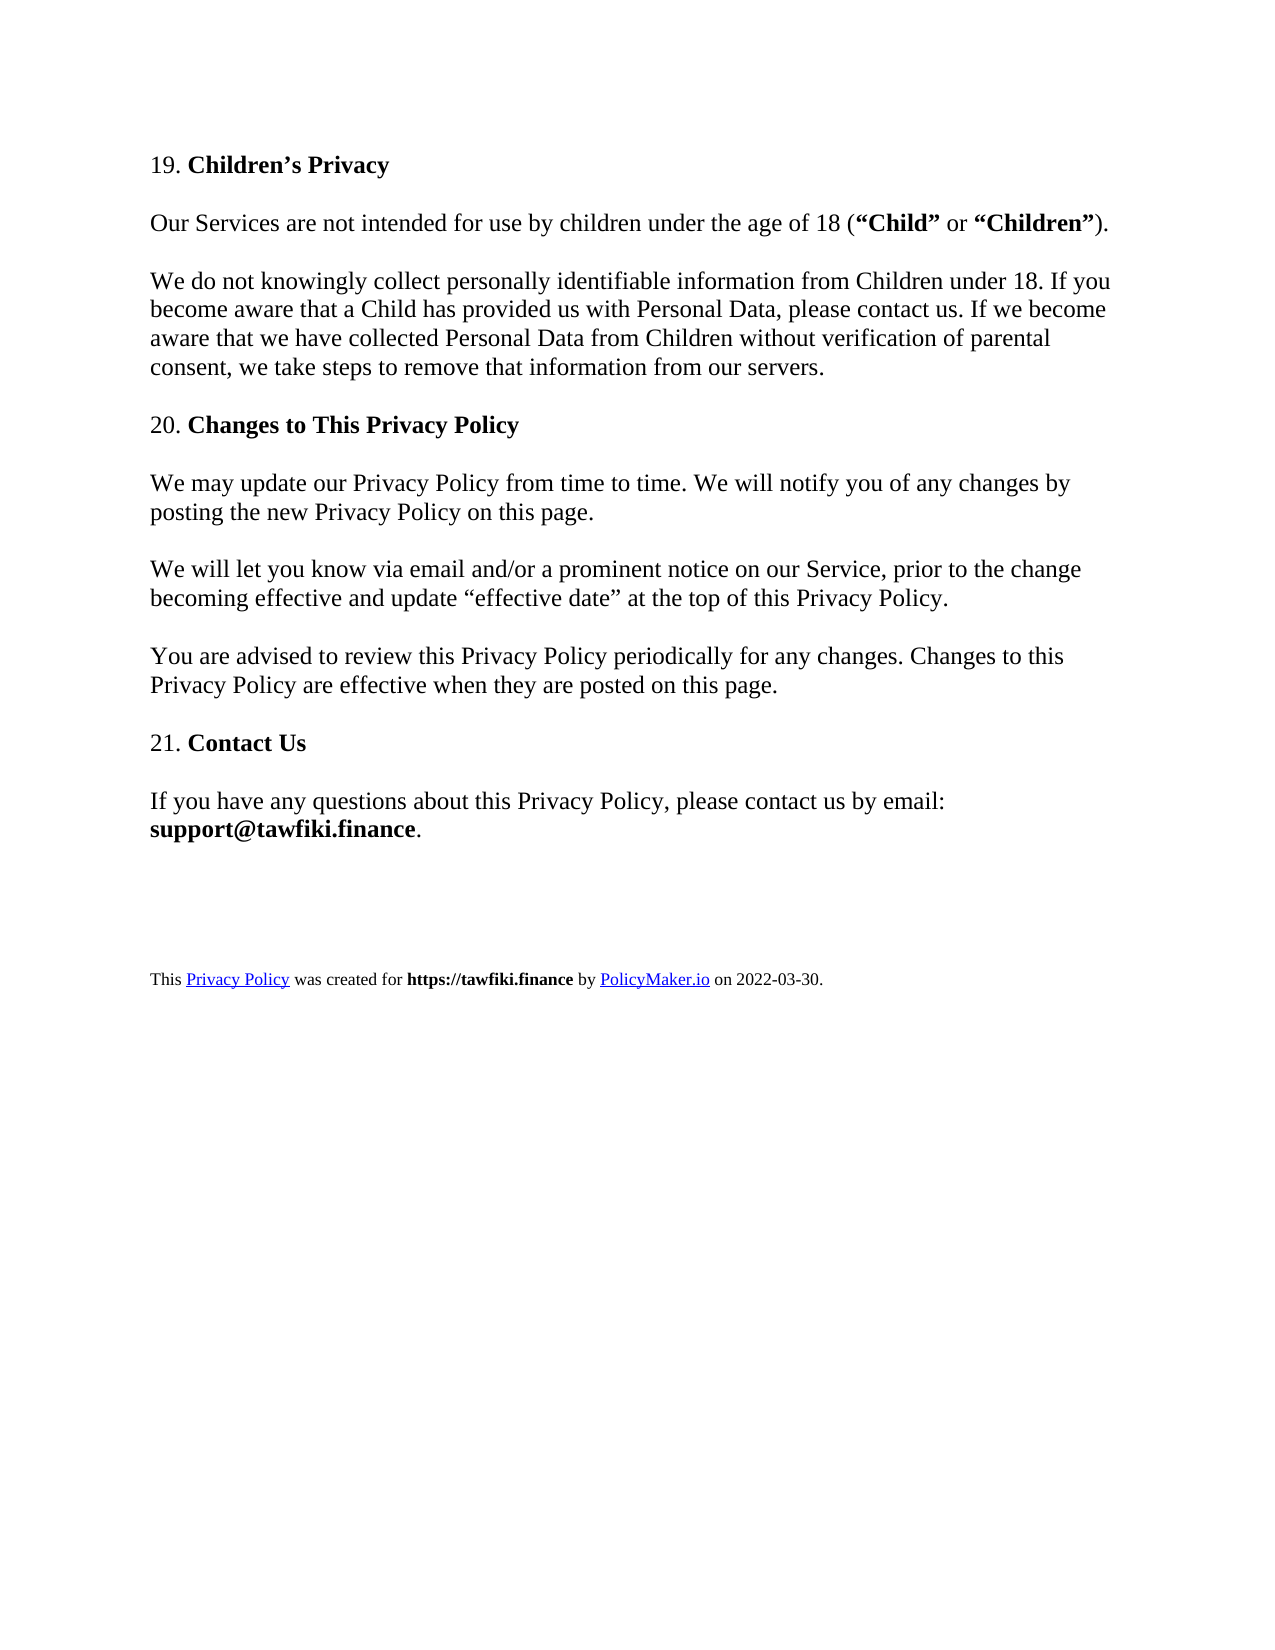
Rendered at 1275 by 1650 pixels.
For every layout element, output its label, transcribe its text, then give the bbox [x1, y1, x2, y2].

text We do not knowingly collect personally identifiable information from Children under 18. If you become aware that a Child has provided us with Personal Data, please contact us. If we become aware that we have collected Personal Data from Children without verification of parental consent, we take steps to remove that information from our servers. [150, 266, 1125, 381]
text Our Services are not intended for use by children under the age of 18 (“Child” or “Children”). [150, 208, 1125, 237]
text 20. Changes to This Privacy Policy [150, 410, 1125, 439]
text We may update our Privacy Policy from time to time. We will notify you of any changes by posting the new Privacy Policy on this page. [150, 468, 1125, 525]
text This Privacy Policy was created for https://tawfiki.finance by PolicyMaker.io on 2022-03-30. [150, 968, 1125, 989]
text 21. Contact Us [150, 728, 1125, 757]
text We will let you know via email and/or a prominent notice on our Service, prior to the change becoming effective and update “effective date” at the top of this Privacy Policy. [150, 554, 1125, 612]
text You are advised to review this Privacy Policy periodically for any changes. Changes to this Privacy Policy are effective when they are posted on this page. [150, 641, 1125, 699]
text 19. Children’s Privacy [150, 150, 1125, 179]
text If you have any questions about this Privacy Policy, please contact us by email: support@tawfiki.finance. [150, 786, 1125, 843]
